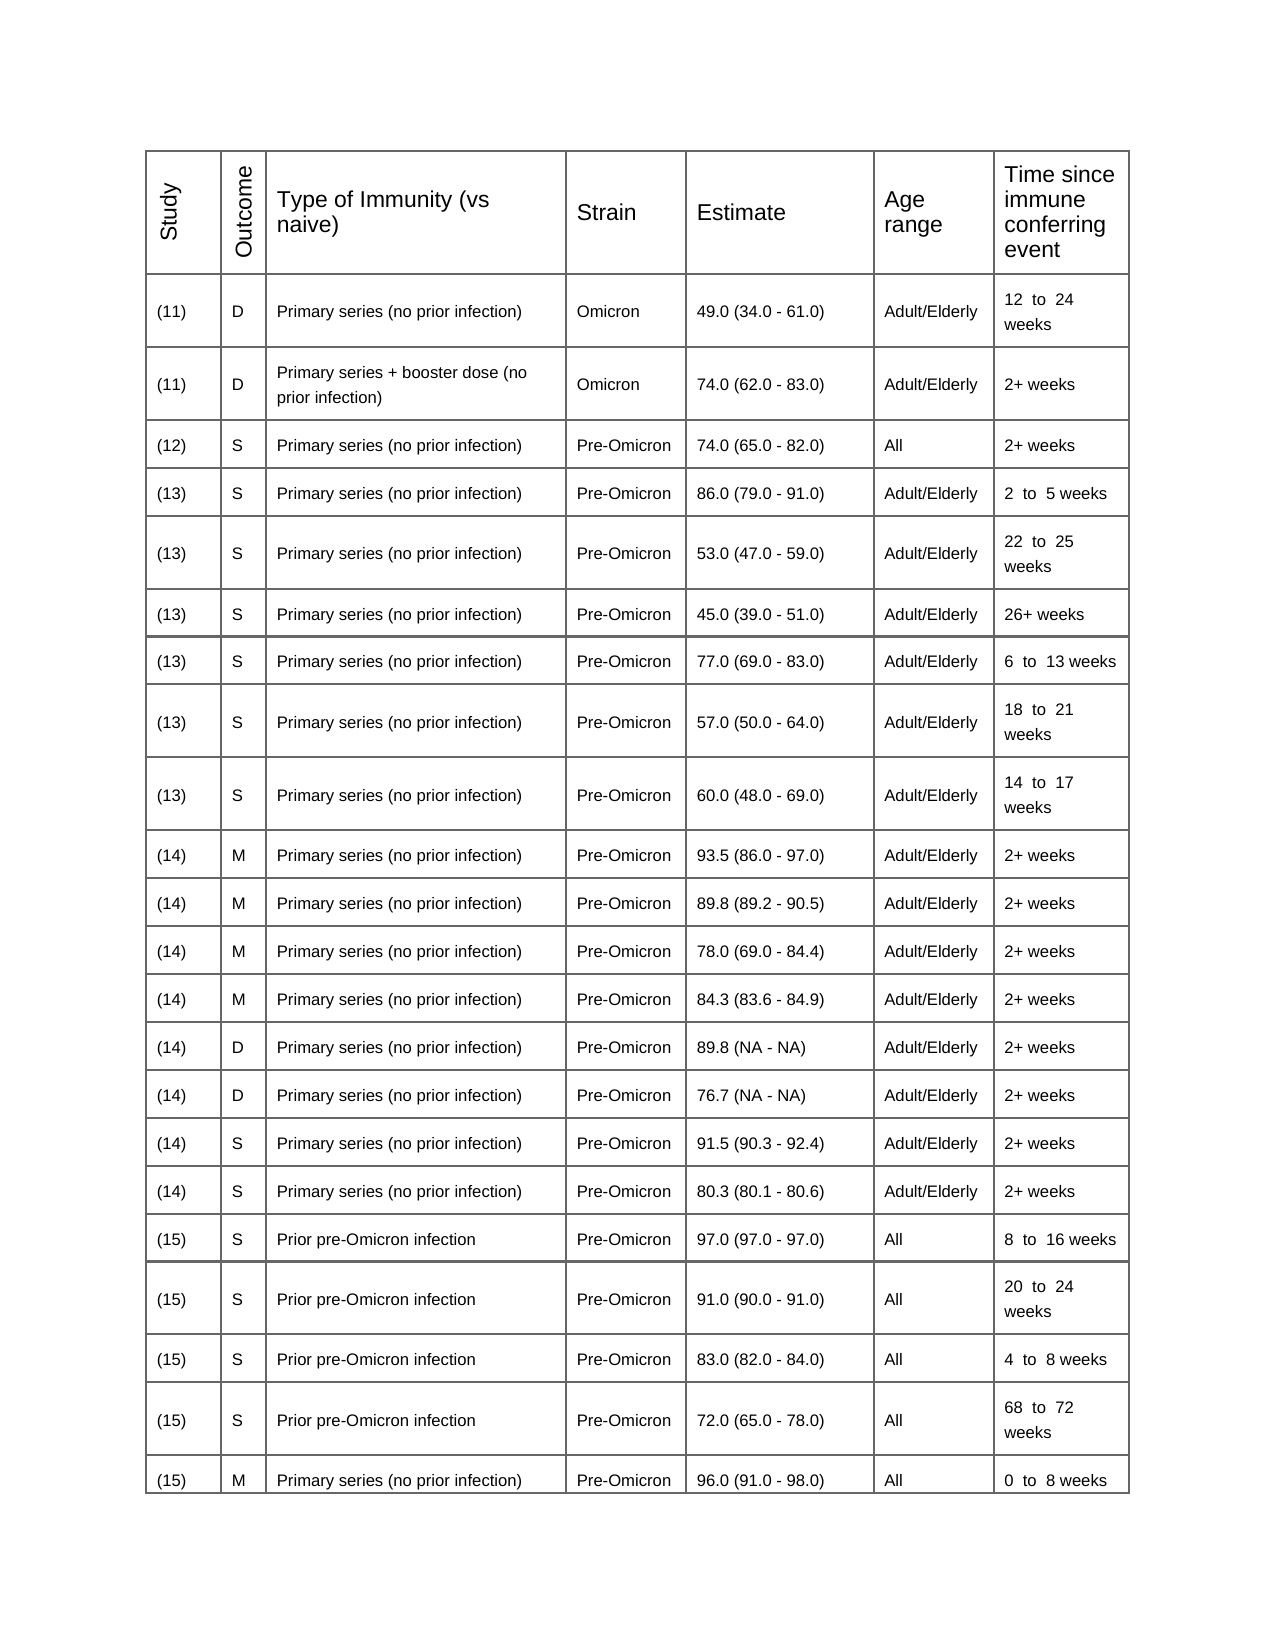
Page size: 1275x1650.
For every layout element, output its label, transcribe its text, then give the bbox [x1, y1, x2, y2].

table_cell Omicron [567, 275, 685, 346]
table_cell (12) [147, 421, 220, 467]
table_cell Primary series (no prior infection) [267, 685, 565, 756]
table_cell Adult/Elderly [875, 1119, 993, 1164]
table_cell S [222, 1383, 265, 1454]
table_cell Pre-Omicron [567, 1119, 685, 1164]
table_cell M [222, 831, 265, 877]
table_cell (14) [147, 975, 220, 1021]
table_cell Primary series (no prior infection) [267, 1456, 565, 1492]
table_cell 76.7 (NA - NA) [687, 1071, 873, 1117]
table_cell 8 to 16 weeks [995, 1215, 1128, 1260]
table_cell (11) [147, 275, 220, 346]
table_cell Pre-Omicron [567, 927, 685, 973]
table_cell Pre-Omicron [567, 1456, 685, 1492]
table_cell 2 to 5 weeks [995, 469, 1128, 514]
table_cell 77.0 (69.0 - 83.0) [687, 638, 873, 683]
table_cell 53.0 (47.0 - 59.0) [687, 517, 873, 587]
table_cell D [222, 348, 265, 419]
table_cell Adult/Elderly [875, 879, 993, 925]
table_cell 2+ weeks [995, 348, 1128, 419]
table_cell 91.0 (90.0 - 91.0) [687, 1263, 873, 1333]
table_cell 60.0 (48.0 - 69.0) [687, 758, 873, 829]
table_cell (13) [147, 758, 220, 829]
table_cell S [222, 638, 265, 683]
table_cell All [875, 1456, 993, 1492]
table_cell S [222, 758, 265, 829]
table_cell 4 to 8 weeks [995, 1335, 1128, 1381]
table_cell 83.0 (82.0 - 84.0) [687, 1335, 873, 1381]
table_cell Primary series (no prior infection) [267, 590, 565, 635]
table_cell D [222, 275, 265, 346]
table_cell 2+ weeks [995, 421, 1128, 467]
table_cell 2+ weeks [995, 1167, 1128, 1212]
table_cell Adult/Elderly [875, 831, 993, 877]
table_cell S [222, 590, 265, 635]
table_cell Adult/Elderly [875, 590, 993, 635]
table_cell Prior pre-Omicron infection [267, 1383, 565, 1454]
table_cell Prior pre-Omicron infection [267, 1215, 565, 1260]
table_cell Primary series (no prior infection) [267, 275, 565, 346]
table_cell M [222, 927, 265, 973]
table_cell (15) [147, 1383, 220, 1454]
table_cell 97.0 (97.0 - 97.0) [687, 1215, 873, 1260]
table_cell Omicron [567, 348, 685, 419]
table_cell (11) [147, 348, 220, 419]
table_header Strain [567, 152, 685, 273]
table_cell 6 to 13 weeks [995, 638, 1128, 683]
table_cell (13) [147, 685, 220, 756]
table_cell 84.3 (83.6 - 84.9) [687, 975, 873, 1021]
table_cell 80.3 (80.1 - 80.6) [687, 1167, 873, 1212]
table_cell S [222, 685, 265, 756]
table_cell 22 to 25 weeks [995, 517, 1128, 587]
table_cell D [222, 1023, 265, 1069]
table_cell 14 to 17 weeks [995, 758, 1128, 829]
table_cell 72.0 (65.0 - 78.0) [687, 1383, 873, 1454]
table_cell All [875, 421, 993, 467]
table_cell Pre-Omicron [567, 1383, 685, 1454]
table_cell S [222, 421, 265, 467]
table_cell Pre-Omicron [567, 1335, 685, 1381]
table_cell All [875, 1263, 993, 1333]
table_cell 74.0 (62.0 - 83.0) [687, 348, 873, 419]
table_cell Pre-Omicron [567, 1023, 685, 1069]
table_cell Adult/Elderly [875, 638, 993, 683]
table_cell 2+ weeks [995, 879, 1128, 925]
table_cell 2+ weeks [995, 1071, 1128, 1117]
table_cell Adult/Elderly [875, 975, 993, 1021]
table_cell Primary series (no prior infection) [267, 469, 565, 514]
table_cell 2+ weeks [995, 975, 1128, 1021]
table_cell 91.5 (90.3 - 92.4) [687, 1119, 873, 1164]
table_cell (14) [147, 1023, 220, 1069]
table_cell 2+ weeks [995, 927, 1128, 973]
table_header Age range [875, 152, 993, 273]
table_cell Adult/Elderly [875, 758, 993, 829]
table_cell 89.8 (NA - NA) [687, 1023, 873, 1069]
table_cell Adult/Elderly [875, 1023, 993, 1069]
table_cell D [222, 1071, 265, 1117]
table_cell 49.0 (34.0 - 61.0) [687, 275, 873, 346]
table_cell 45.0 (39.0 - 51.0) [687, 590, 873, 635]
table_cell S [222, 517, 265, 587]
table_cell Pre-Omicron [567, 421, 685, 467]
table_cell 57.0 (50.0 - 64.0) [687, 685, 873, 756]
table_cell Primary series (no prior infection) [267, 517, 565, 587]
table_cell S [222, 469, 265, 514]
table_cell 68 to 72 weeks [995, 1383, 1128, 1454]
table_cell Primary series (no prior infection) [267, 831, 565, 877]
table_cell All [875, 1335, 993, 1381]
table_cell (14) [147, 831, 220, 877]
table_cell (15) [147, 1335, 220, 1381]
table_cell 89.8 (89.2 - 90.5) [687, 879, 873, 925]
table_cell All [875, 1215, 993, 1260]
table_cell (15) [147, 1215, 220, 1260]
table_cell Pre-Omicron [567, 638, 685, 683]
table_cell S [222, 1215, 265, 1260]
table_cell Pre-Omicron [567, 975, 685, 1021]
table_cell 20 to 24 weeks [995, 1263, 1128, 1333]
table_cell 74.0 (65.0 - 82.0) [687, 421, 873, 467]
table_cell 93.5 (86.0 - 97.0) [687, 831, 873, 877]
table_header Study [147, 152, 220, 273]
table_cell Primary series (no prior infection) [267, 1167, 565, 1212]
table_header Time since immune conferring event [995, 152, 1128, 273]
table_cell Prior pre-Omicron infection [267, 1335, 565, 1381]
table_cell (15) [147, 1456, 220, 1492]
table_cell (14) [147, 927, 220, 973]
table_cell Pre-Omicron [567, 1071, 685, 1117]
table_cell 2+ weeks [995, 1023, 1128, 1069]
table_cell 96.0 (91.0 - 98.0) [687, 1456, 873, 1492]
table_cell 78.0 (69.0 - 84.4) [687, 927, 873, 973]
table_cell M [222, 975, 265, 1021]
table_cell Adult/Elderly [875, 685, 993, 756]
table_cell Pre-Omicron [567, 590, 685, 635]
table_cell Adult/Elderly [875, 275, 993, 346]
table_cell Adult/Elderly [875, 1167, 993, 1212]
table_cell Pre-Omicron [567, 879, 685, 925]
table_cell Primary series (no prior infection) [267, 421, 565, 467]
table_cell 2+ weeks [995, 831, 1128, 877]
table_cell Pre-Omicron [567, 758, 685, 829]
table_cell Prior pre-Omicron infection [267, 1263, 565, 1333]
table_cell Pre-Omicron [567, 1263, 685, 1333]
table_cell (14) [147, 1071, 220, 1117]
table_cell (14) [147, 1119, 220, 1164]
table_cell 0 to 8 weeks [995, 1456, 1128, 1492]
table_cell Pre-Omicron [567, 831, 685, 877]
table_cell S [222, 1263, 265, 1333]
table_cell Primary series (no prior infection) [267, 638, 565, 683]
table_cell Primary series (no prior infection) [267, 927, 565, 973]
table_cell Primary series (no prior infection) [267, 879, 565, 925]
table_cell 12 to 24 weeks [995, 275, 1128, 346]
table_cell Pre-Omicron [567, 685, 685, 756]
table_cell Adult/Elderly [875, 1071, 993, 1117]
table_cell 86.0 (79.0 - 91.0) [687, 469, 873, 514]
table_cell (15) [147, 1263, 220, 1333]
table_cell Adult/Elderly [875, 348, 993, 419]
table_cell Adult/Elderly [875, 927, 993, 973]
table_cell M [222, 1456, 265, 1492]
table_cell 18 to 21 weeks [995, 685, 1128, 756]
table_cell Pre-Omicron [567, 469, 685, 514]
table_cell Adult/Elderly [875, 517, 993, 587]
table_cell S [222, 1119, 265, 1164]
table_cell Primary series (no prior infection) [267, 975, 565, 1021]
table_cell All [875, 1383, 993, 1454]
table_cell Primary series (no prior infection) [267, 1023, 565, 1069]
table_cell Primary series (no prior infection) [267, 1119, 565, 1164]
table_cell M [222, 879, 265, 925]
table_cell 26+ weeks [995, 590, 1128, 635]
table_cell Primary series (no prior infection) [267, 1071, 565, 1117]
table_cell Primary series + booster dose (no prior infection) [267, 348, 565, 419]
table_header Estimate [687, 152, 873, 273]
table_cell (14) [147, 879, 220, 925]
table_header Type of Immunity (vs naive) [267, 152, 565, 273]
table_cell (13) [147, 517, 220, 587]
table_cell Adult/Elderly [875, 469, 993, 514]
table_cell Pre-Omicron [567, 517, 685, 587]
table_cell Primary series (no prior infection) [267, 758, 565, 829]
table_cell S [222, 1335, 265, 1381]
table_cell (13) [147, 638, 220, 683]
table_cell (13) [147, 469, 220, 514]
table_cell (14) [147, 1167, 220, 1212]
table_cell (13) [147, 590, 220, 635]
table_cell Pre-Omicron [567, 1215, 685, 1260]
table_cell 2+ weeks [995, 1119, 1128, 1164]
table_header Outcome [222, 152, 265, 273]
table_cell Pre-Omicron [567, 1167, 685, 1212]
table_cell S [222, 1167, 265, 1212]
